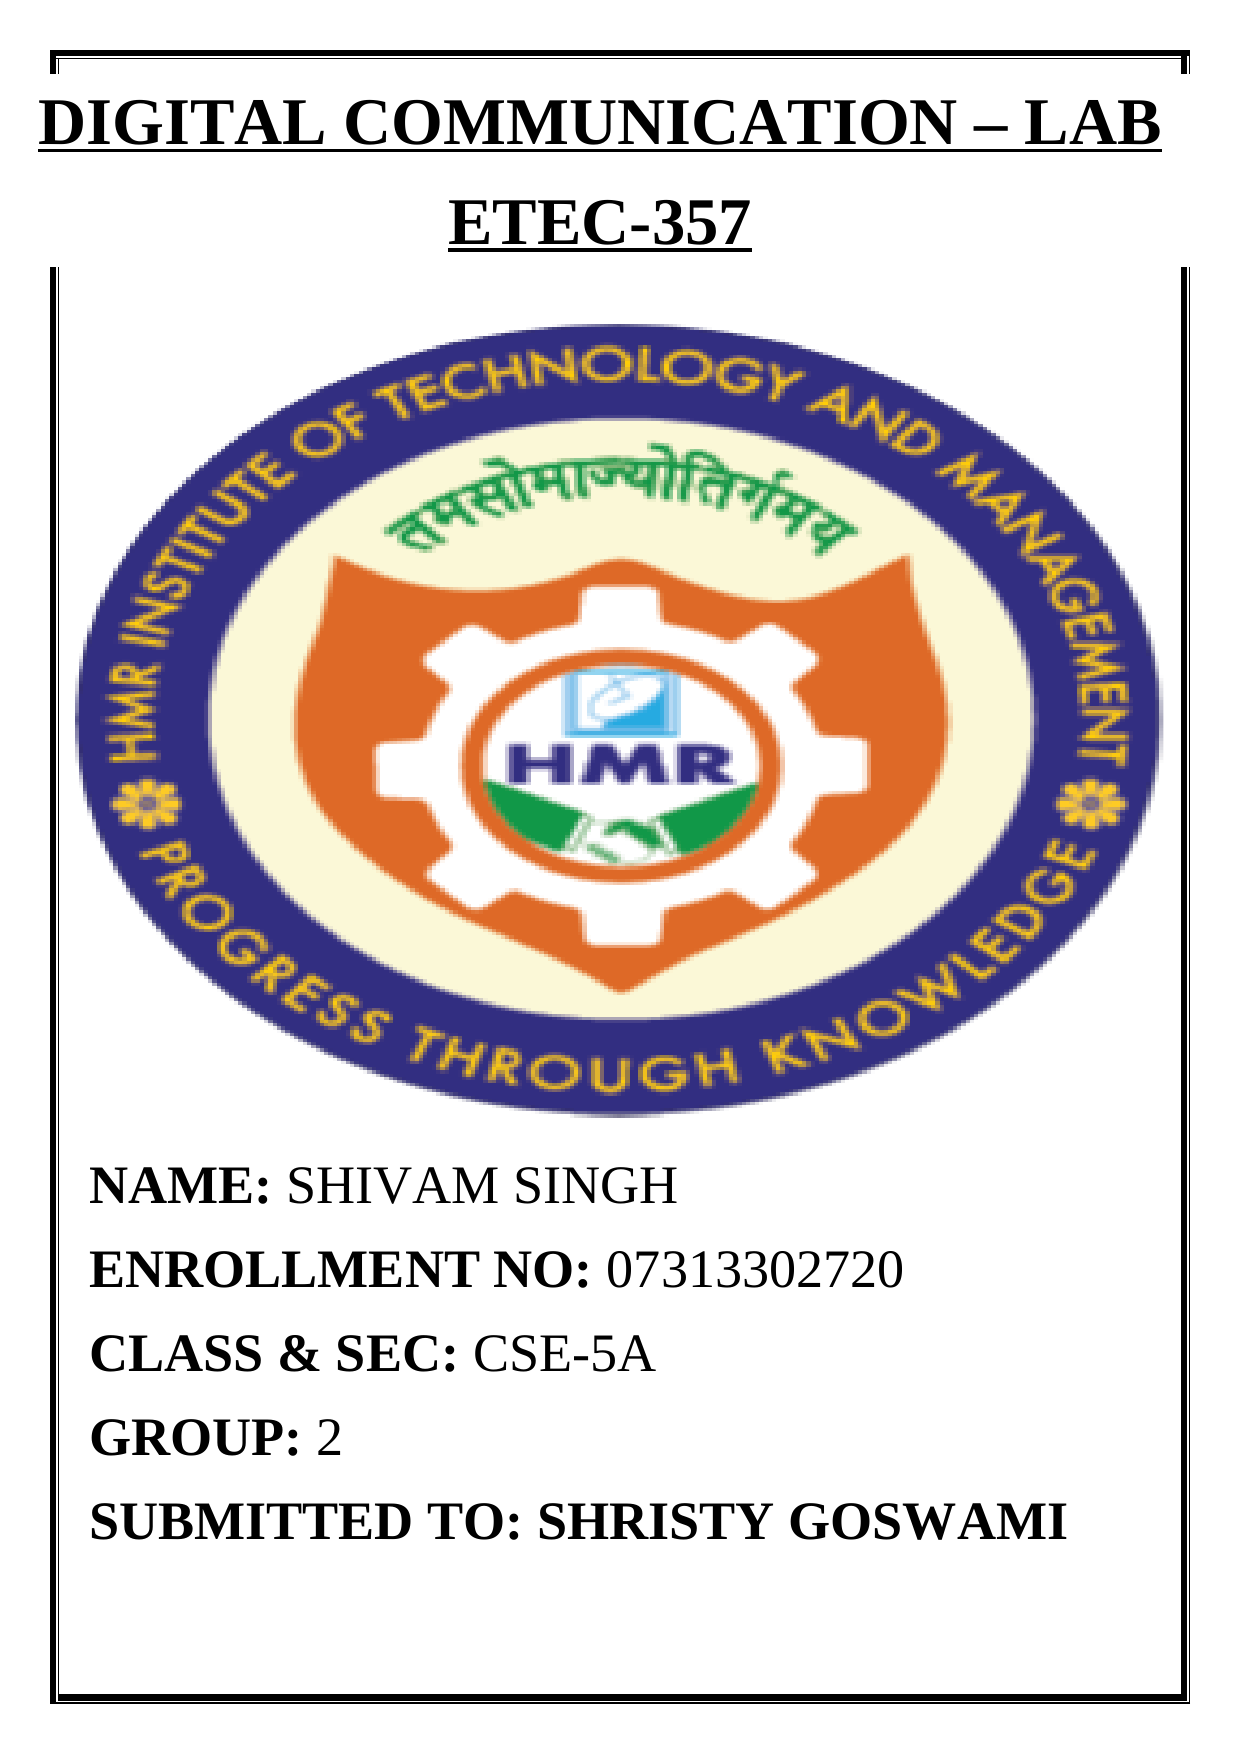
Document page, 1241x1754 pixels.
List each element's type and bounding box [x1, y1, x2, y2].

picture [75, 324, 1164, 1118]
